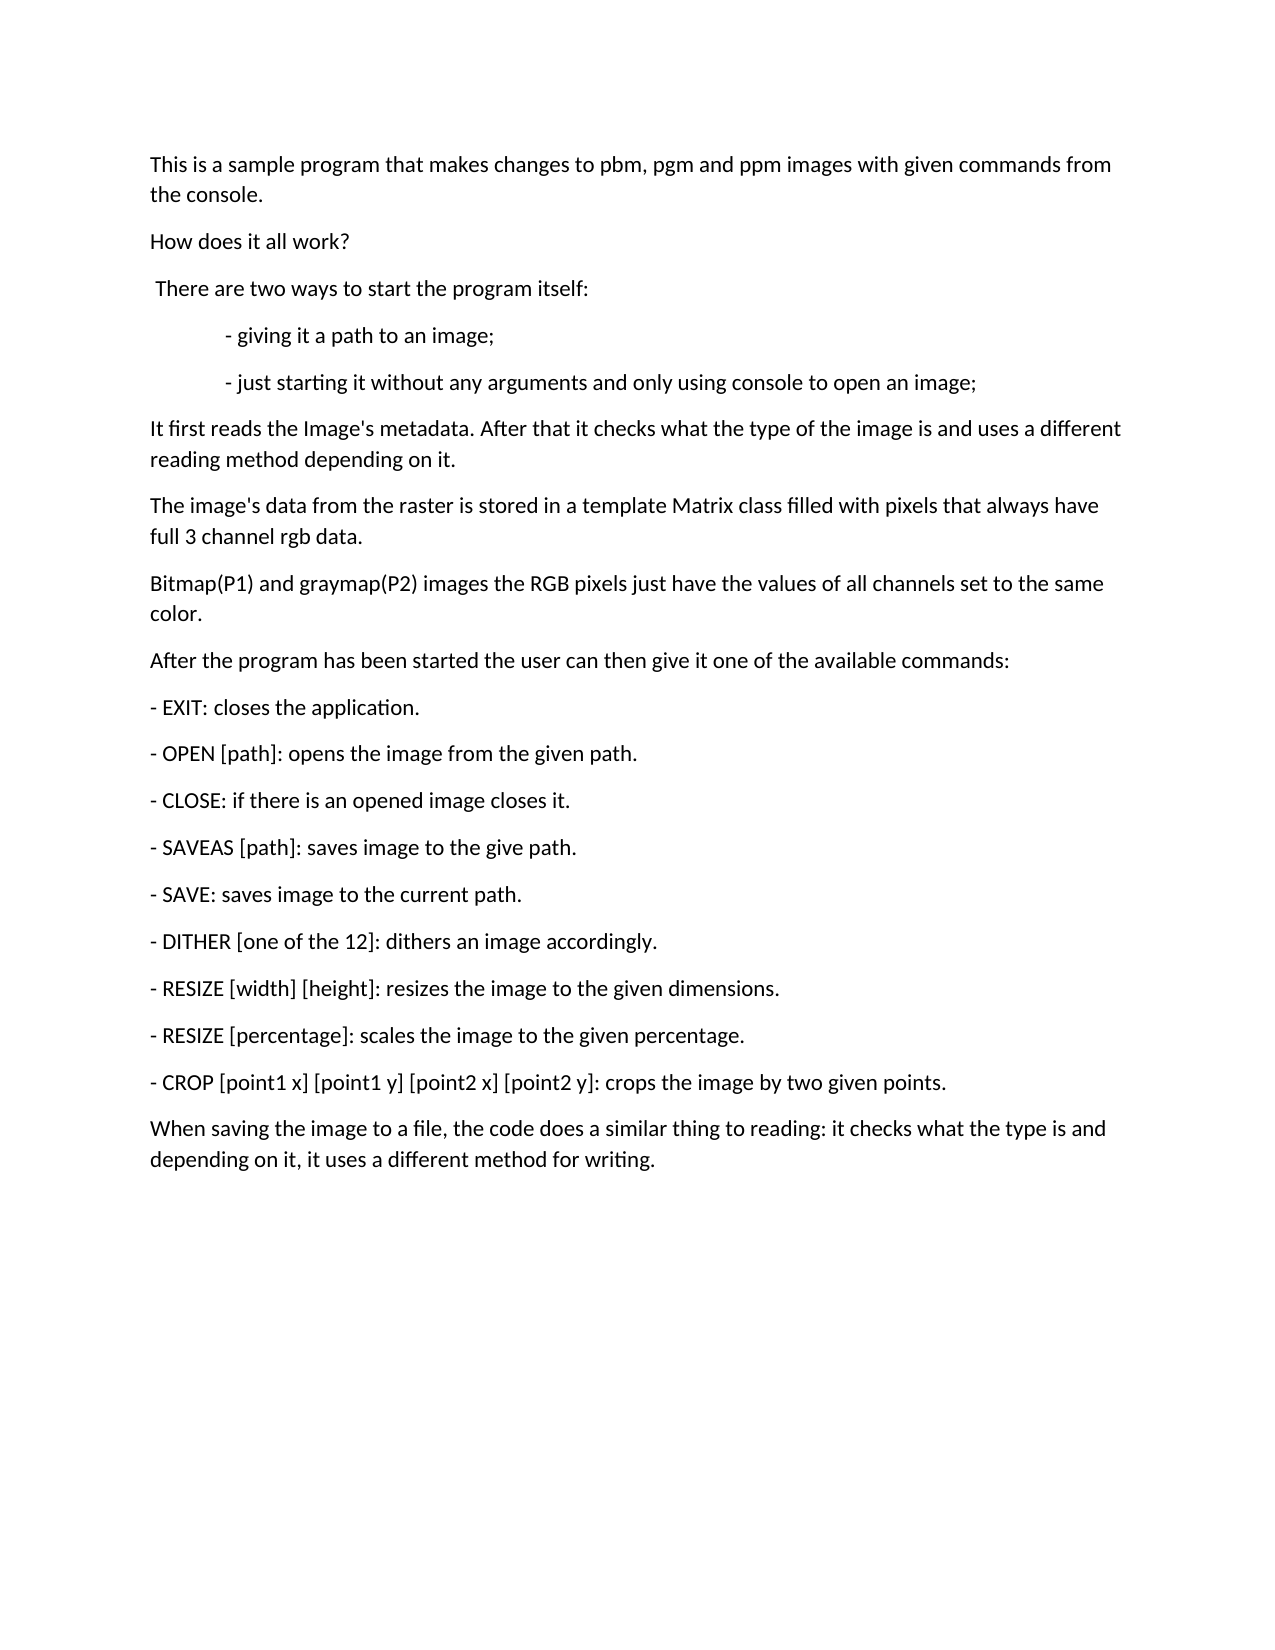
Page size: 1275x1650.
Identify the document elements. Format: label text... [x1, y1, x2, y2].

text - RESIZE [width] [height]: resizes the image to the given dimensions. [150, 974, 1125, 1002]
text After the program has been started the user can then give it one of the available commands: [150, 646, 1125, 674]
text There are two ways to start the program itself: [150, 274, 1125, 302]
text - SAVE: saves image to the current path. [150, 880, 1125, 908]
text Bitmap(P1) and graymap(P2) images the RGB pixels just have the values of all channels set to the same color. [150, 569, 1125, 627]
text - SAVEAS [path]: saves image to the give path. [150, 833, 1125, 861]
text - CROP [point1 x] [point1 y] [point2 x] [point2 y]: crops the image by two given points. [150, 1068, 1125, 1096]
text - giving it a path to an image; [150, 321, 1125, 349]
text - CLOSE: if there is an opened image closes it. [150, 786, 1125, 814]
text - DITHER [one of the 12]: dithers an image accordingly. [150, 927, 1125, 955]
text - just starting it without any arguments and only using console to open an image; [150, 368, 1125, 396]
text How does it all work? [150, 227, 1125, 255]
text When saving the image to a file, the code does a similar thing to reading: it checks what the type is and depending on it, it uses a different method for writing. [150, 1114, 1125, 1173]
text The image's data from the raster is stored in a template Matrix class filled with pixels that always have full 3 channel rgb data. [150, 492, 1125, 550]
text - EXIT: closes the application. [150, 693, 1125, 721]
text - RESIZE [percentage]: scales the image to the given percentage. [150, 1021, 1125, 1049]
text - OPEN [path]: opens the image from the given path. [150, 739, 1125, 768]
text It first reads the Image's metadata. After that it checks what the type of the image is and uses a different reading method depending on it. [150, 414, 1125, 473]
text This is a sample program that makes changes to pbm, pgm and ppm images with given commands from the console. [150, 150, 1125, 208]
